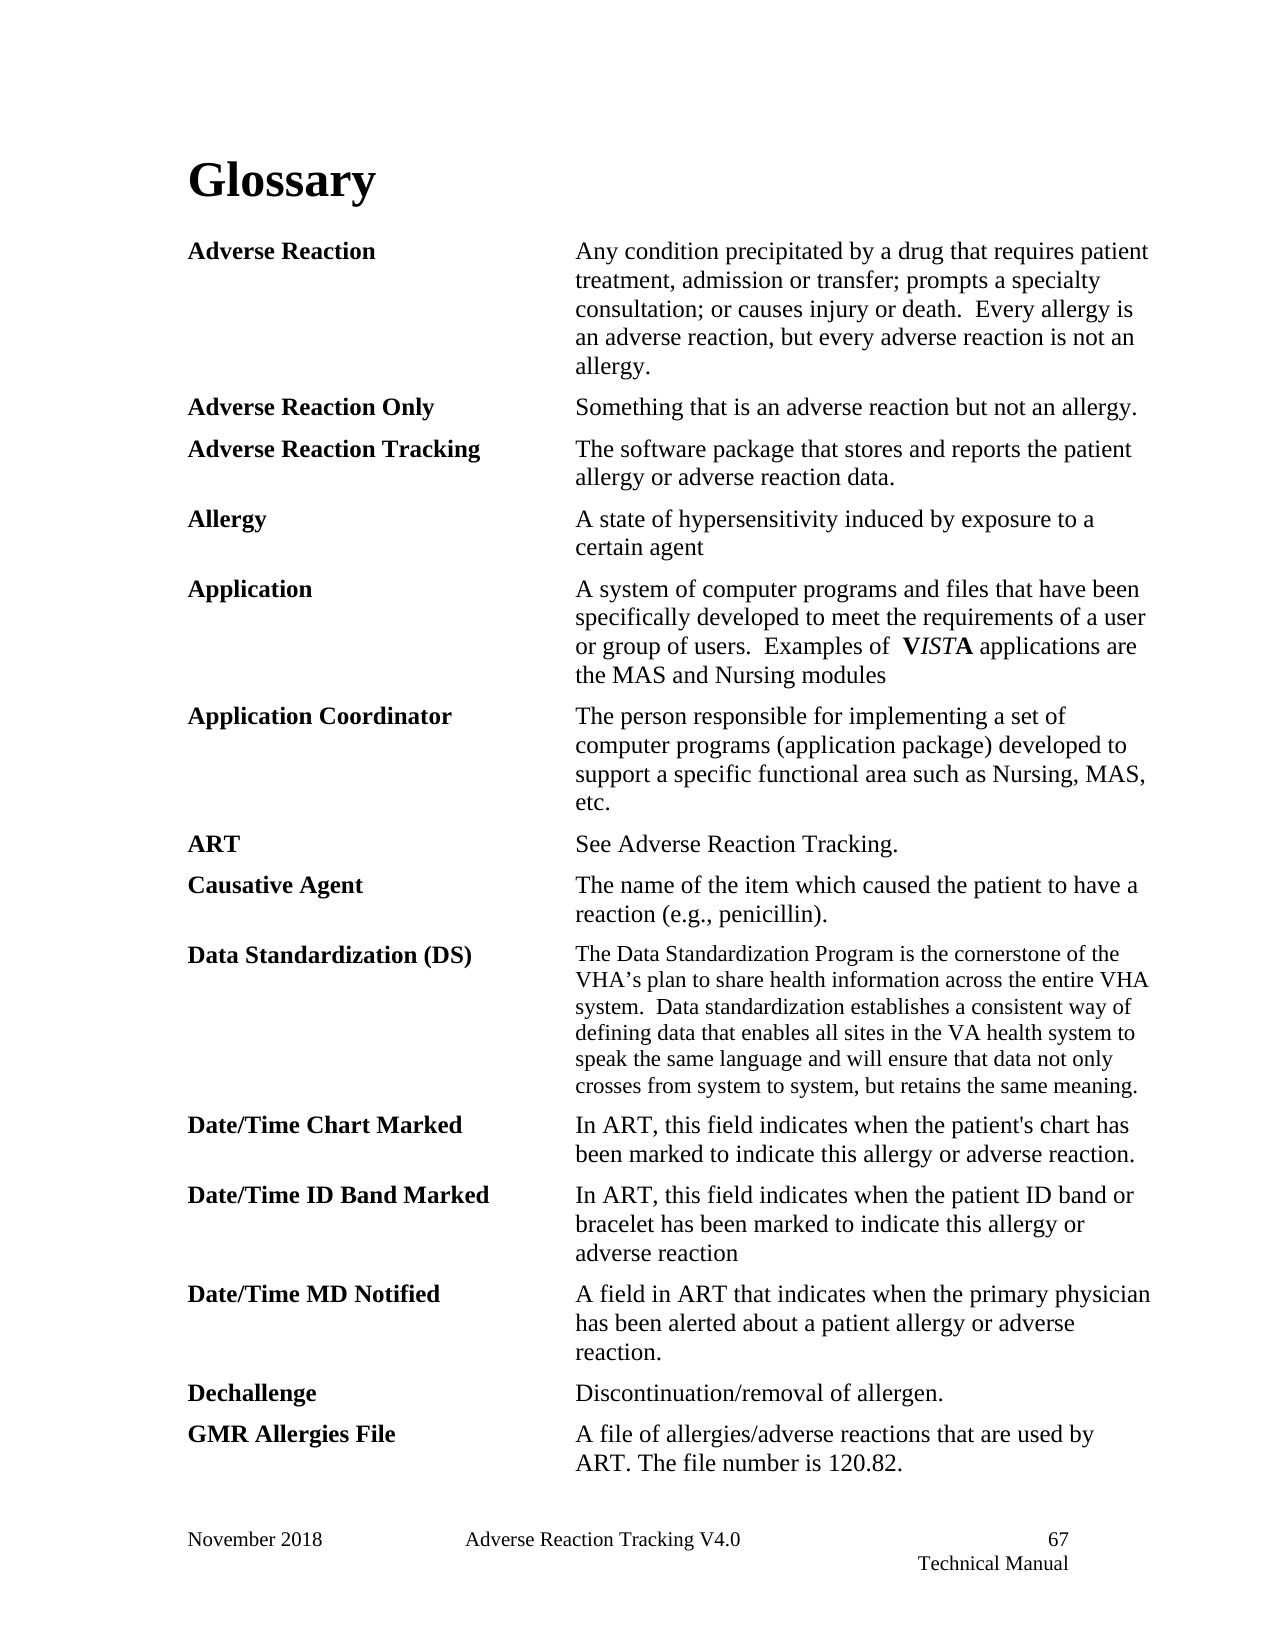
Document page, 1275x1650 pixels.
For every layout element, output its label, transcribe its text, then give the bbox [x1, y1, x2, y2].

table_cell A field in ART that indicates when the primary physician has been alerted about a patient allergy or adverse reaction. [564, 1279, 1162, 1378]
table_cell GMR Allergies File [176, 1419, 564, 1489]
table_cell In ART, this field indicates when the patient's chart has been marked to indicate this allergy or adverse reaction. [564, 1111, 1162, 1181]
table_header Adverse Reaction [176, 236, 564, 392]
table_cell Dechallenge [176, 1378, 564, 1419]
table_cell Date/Time ID Band Marked [176, 1181, 564, 1279]
table_cell A state of hypersensitivity induced by exposure to a certain agent [564, 504, 1162, 574]
table_header Any condition precipitated by a drug that requires patient treatment, admission or transfer; prompts a specialty consultation; or causes injury or death. Every allergy is an adverse reaction, but every adverse reaction is not an allergy. [564, 236, 1162, 392]
table_cell The person responsible for implementing a set of computer programs (application package) developed to support a specific functional area such as Nursing, MAS, etc. [564, 701, 1162, 829]
table_cell The Data Standardization Program is the cornerstone of the VHA’s plan to share health information across the entire VHA system. Data standardization establishes a consistent way of defining data that enables all sites in the VA health system to speak the same language and will ensure that data not only crosses from system to system, but retains the same meaning. [564, 940, 1162, 1111]
table_cell Data Standardization (DS) [176, 940, 564, 1111]
table_cell Allergy [176, 504, 564, 574]
table_cell Application Coordinator [176, 701, 564, 829]
table_cell A file of allergies/adverse reactions that are used by ART. The file number is 120.82. [564, 1419, 1162, 1489]
table_cell Application [176, 574, 564, 701]
subtitle Glossary [187, 150, 1087, 207]
table_cell Adverse Reaction Only [176, 393, 564, 434]
table_cell A system of computer programs and files that have been specifically developed to meet the requirements of a user or group of users. Examples of VISTA applications are the MAS and Nursing modules [564, 574, 1162, 701]
table_cell Discontinuation/removal of allergen. [564, 1378, 1162, 1419]
table_cell Causative Agent [176, 870, 564, 940]
table_cell The name of the item which caused the patient to have a reaction (e.g., penicillin). [564, 870, 1162, 940]
table_cell In ART, this field indicates when the patient ID band or bracelet has been marked to indicate this allergy or adverse reaction [564, 1181, 1162, 1279]
table_cell Something that is an adverse reaction but not an allergy. [564, 393, 1162, 434]
table_cell The software package that stores and reports the patient allergy or adverse reaction data. [564, 434, 1162, 504]
table_cell See Adverse Reaction Tracking. [564, 829, 1162, 870]
table_cell Adverse Reaction Tracking [176, 434, 564, 504]
table_cell ART [176, 829, 564, 870]
table_cell Date/Time MD Notified [176, 1279, 564, 1378]
table_cell Date/Time Chart Marked [176, 1111, 564, 1181]
